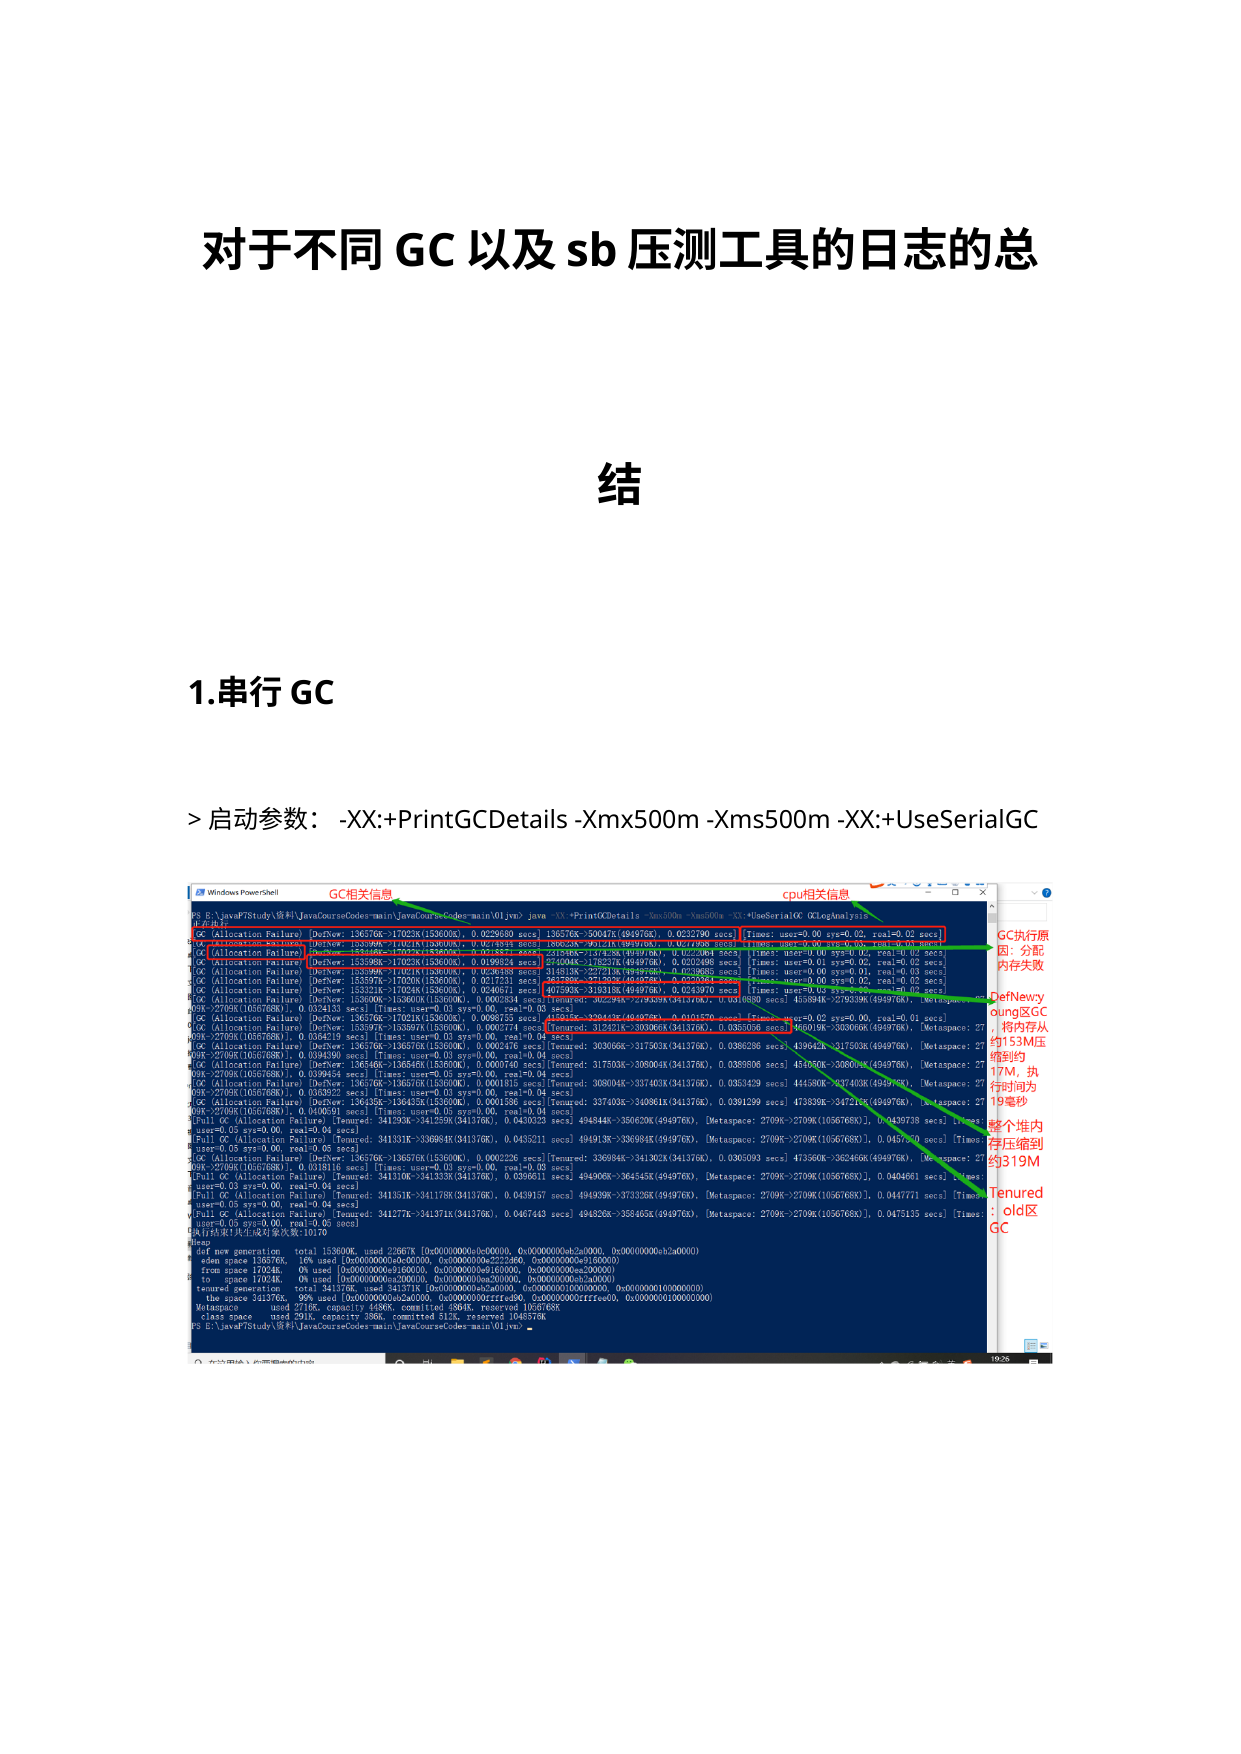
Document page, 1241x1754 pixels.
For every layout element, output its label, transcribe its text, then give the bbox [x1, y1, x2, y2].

subtitle 1.串行GC [187, 658, 1053, 723]
subtitle 对于不同GC以及sb压测工具的日志的总结 [187, 197, 1053, 530]
picture [187, 882, 1053, 1364]
text > 启动参数： -XX:+PrintGCDetails -Xmx500m -Xms500m -XX:+UseSerialGC [187, 785, 1053, 850]
